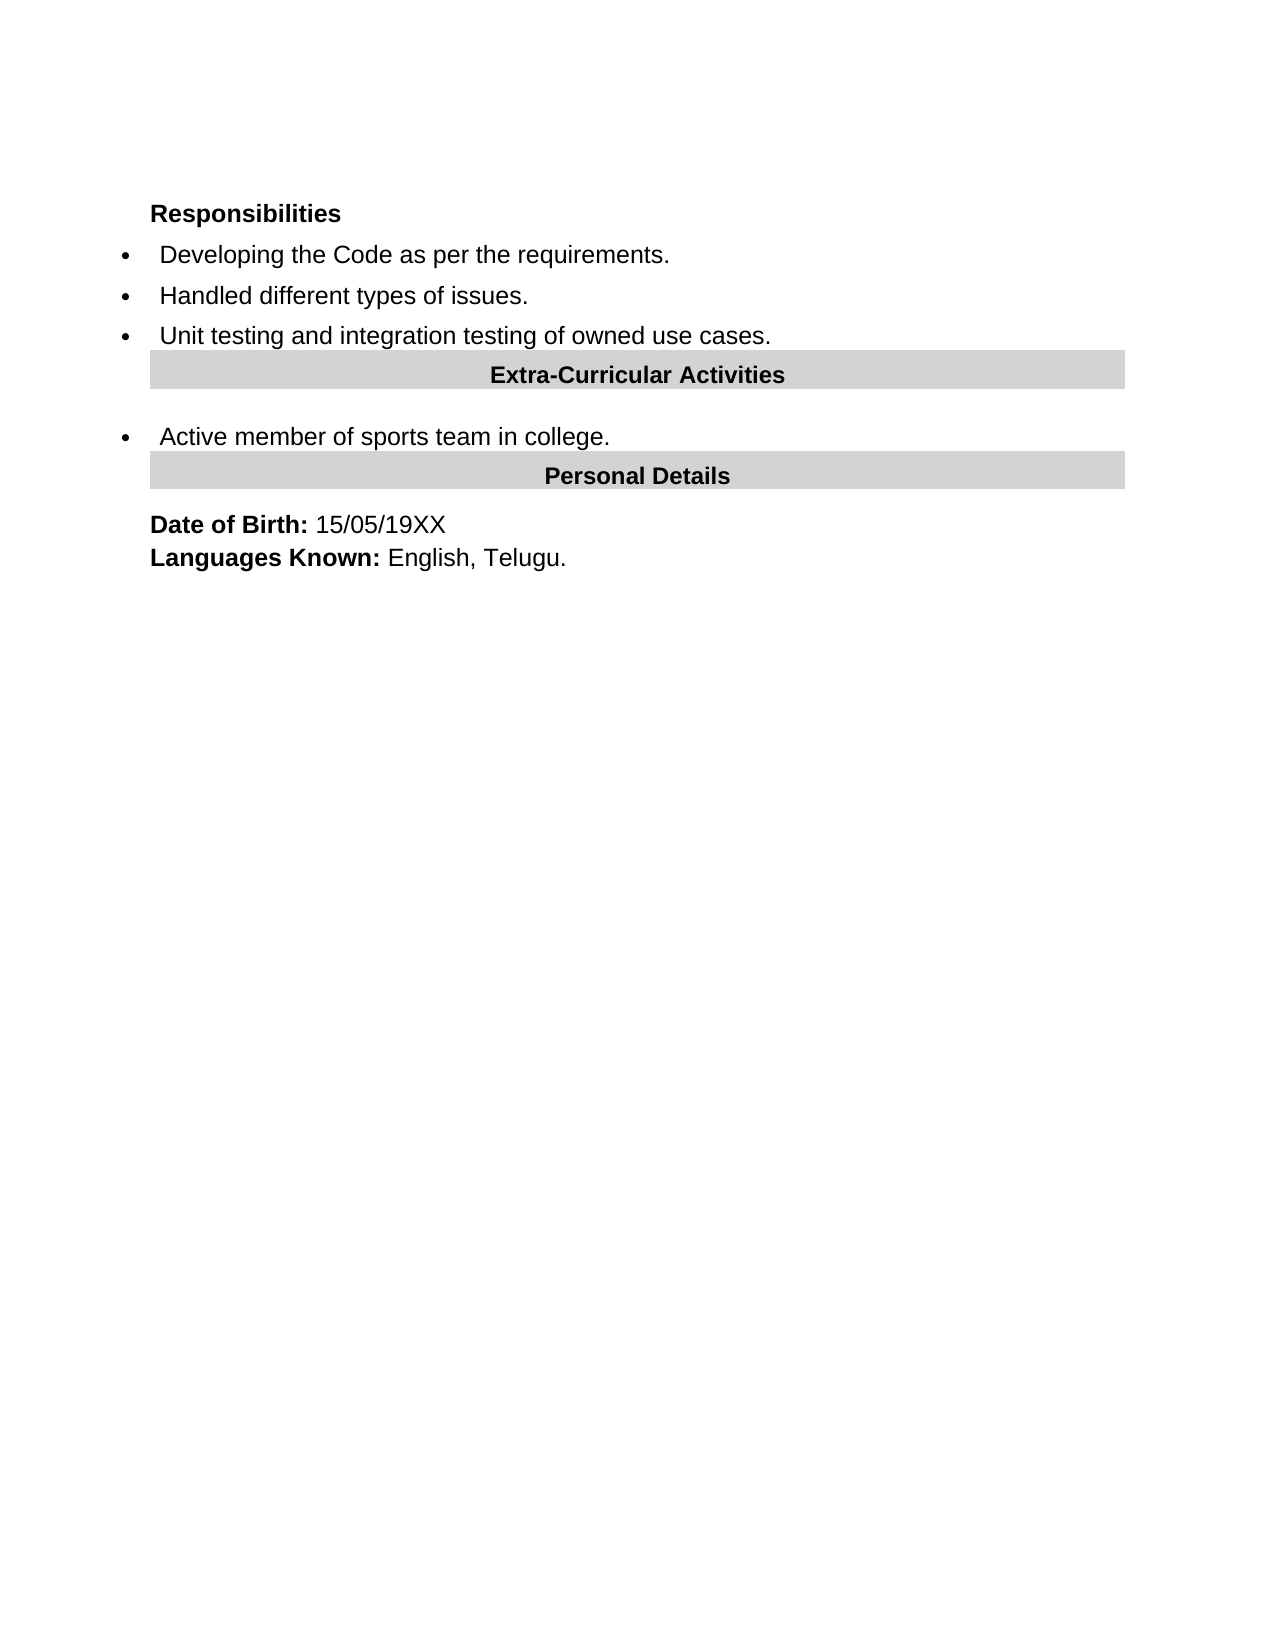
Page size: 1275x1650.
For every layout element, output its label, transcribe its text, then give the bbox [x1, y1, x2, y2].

text Personal Details [150, 451, 1125, 489]
list Developing the Code as per the requirements. [122, 228, 1120, 269]
list Active member of sports team in college. [122, 410, 1120, 451]
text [150, 150, 1125, 228]
list Handled different types of issues. [122, 269, 1120, 309]
text Date of Birth: 15/05/19XX Languages Known: English, Telugu. [150, 510, 1125, 572]
text Extra-Curricular Activities [150, 350, 1125, 389]
list Unit testing and integration testing of owned use cases. [122, 309, 1120, 350]
